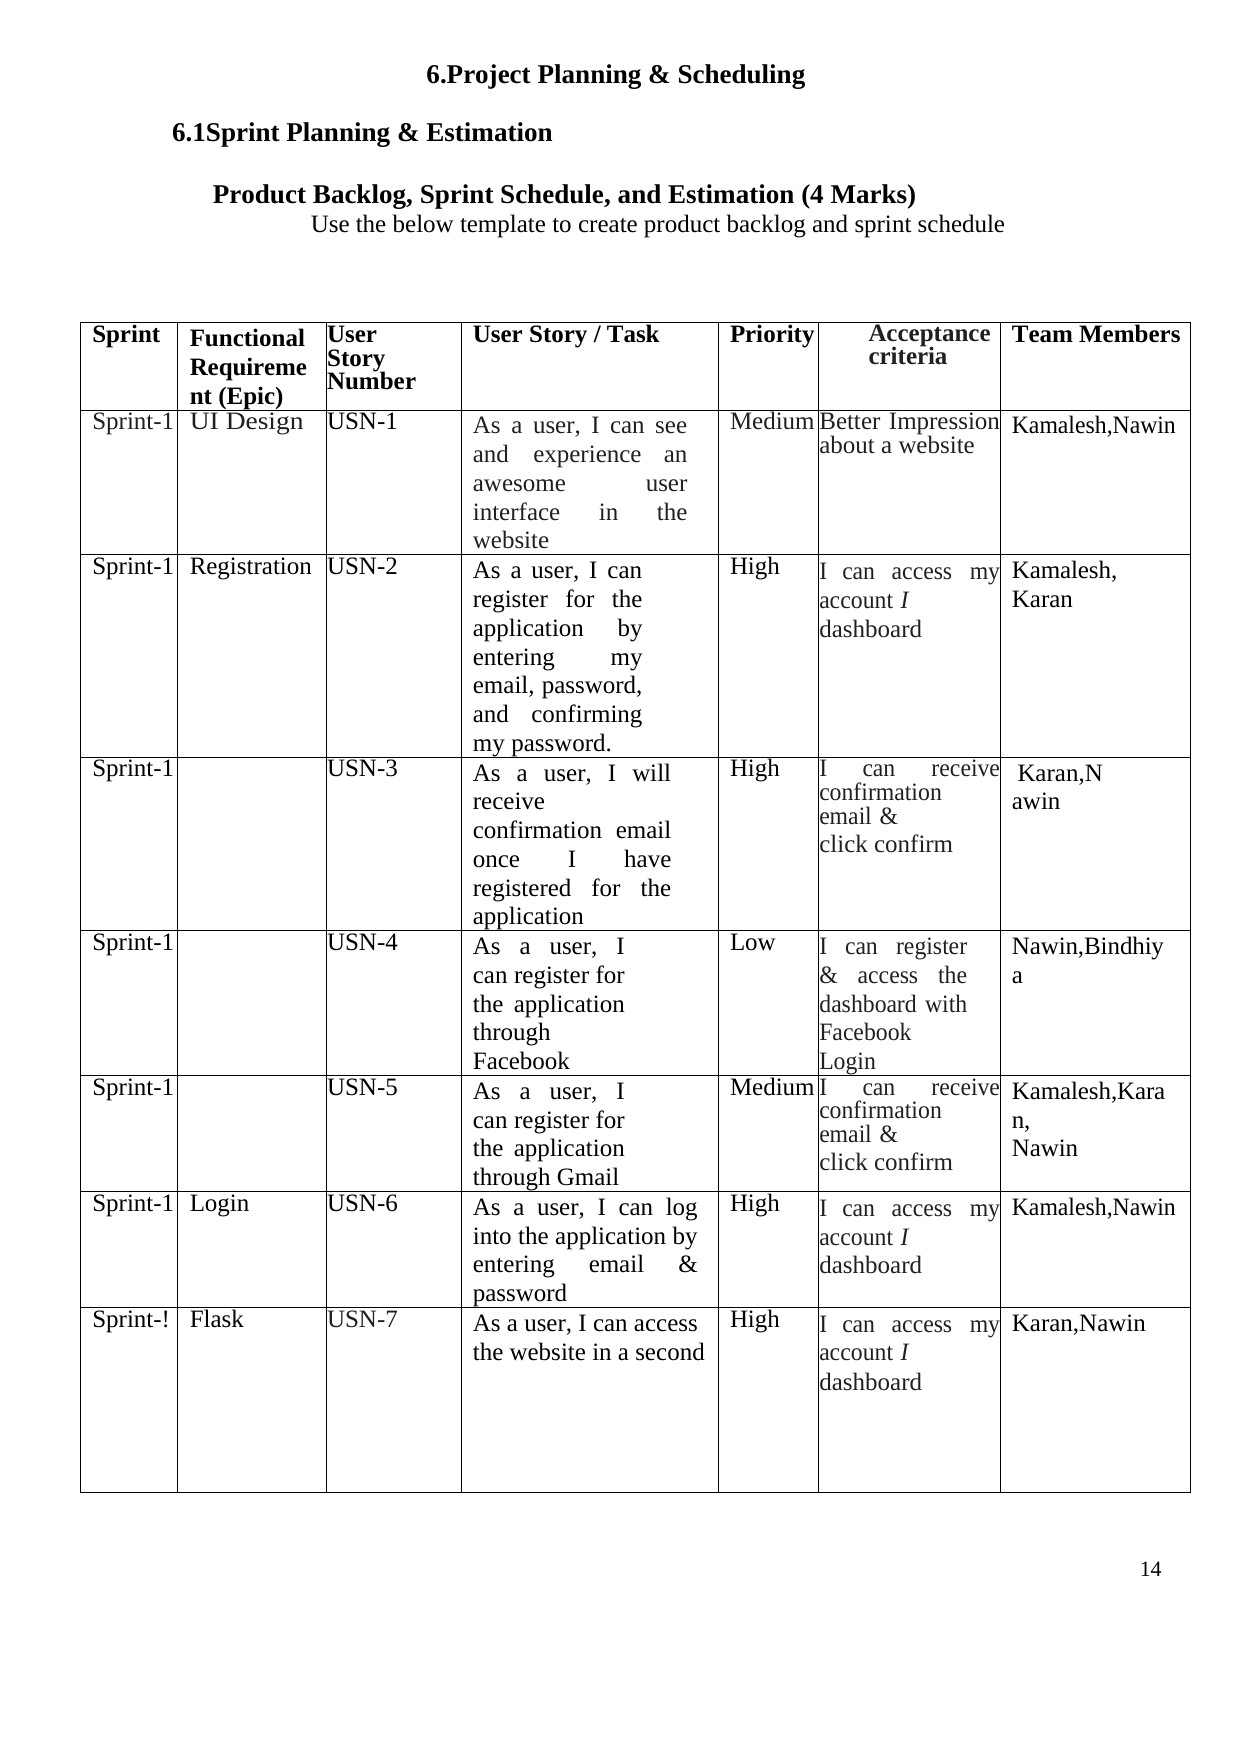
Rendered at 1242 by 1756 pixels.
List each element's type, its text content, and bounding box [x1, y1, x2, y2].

table_cell I can register & access the dashboard with Facebook Login [819, 931, 1000, 1075]
text Product Backlog, Sprint Schedule, and Estimation (4 Marks) [104, 178, 1212, 209]
table_cell Low [719, 931, 818, 1075]
table_cell Registration [178, 555, 326, 757]
table_cell USN-2 [327, 555, 461, 757]
table_cell Login [178, 1192, 326, 1307]
table_cell Better Impression about a website [819, 411, 1000, 554]
table_cell As a user, I can access the website in a second [462, 1308, 718, 1492]
table_cell UI Design [178, 411, 326, 554]
table_cell Sprint-1 [81, 555, 177, 757]
table_cell Sprint-! [81, 1308, 177, 1492]
table_cell Medium [719, 1076, 818, 1191]
table_cell As a user, I can register for the application through Facebook [462, 931, 718, 1075]
subtitle 6.Project Planning & Scheduling [104, 59, 1127, 90]
table_cell [178, 931, 326, 1075]
table_cell As a user, I can log into the application by entering email & password [462, 1192, 718, 1307]
table_header User Story / Task [462, 323, 718, 409]
table_cell [178, 1076, 326, 1191]
table_cell As a user, I will receive confirmation email once I have registered for the application [462, 758, 718, 930]
table_cell Kamalesh,Nawin [1001, 1192, 1190, 1307]
table_cell Kamalesh,Karan, Nawin [1001, 1076, 1190, 1191]
table_header Acceptance criteria [819, 323, 1000, 409]
table_cell I can access my account I dashboard [819, 1192, 1000, 1307]
table_cell Sprint-1 [81, 1192, 177, 1307]
text Use the below template to create product backlog and sprint schedule [104, 209, 1212, 238]
table_cell High [719, 758, 818, 930]
table_cell Medium [719, 411, 818, 554]
table_cell USN-6 [327, 1192, 461, 1307]
table_cell As a user, I can see and experience an awesome user interface in the website [462, 411, 718, 554]
table_cell Kamalesh,Nawin [1001, 411, 1190, 554]
table_cell I can receive confirmation email & click confirm [819, 758, 1000, 930]
table_cell [178, 758, 326, 930]
table_cell Kamalesh, Karan [1001, 555, 1190, 757]
table_cell USN-4 [327, 931, 461, 1075]
table_cell Nawin,Bindhiya [1001, 931, 1190, 1075]
table_cell Sprint-1 [81, 931, 177, 1075]
table_cell I can access my account I dashboard [819, 1308, 1000, 1492]
table_header Team Members [1001, 323, 1190, 409]
table_header User Story Number [327, 323, 461, 409]
table_cell USN-1 [327, 411, 461, 554]
table_cell Sprint-1 [81, 1076, 177, 1191]
table_cell I can receive confirmation email & click confirm [819, 1076, 1000, 1191]
table_cell High [719, 1192, 818, 1307]
list 6.1Sprint Planning & Estimation [104, 116, 1212, 147]
table_cell I can access my account I dashboard [819, 555, 1000, 757]
table_cell Karan,Nawin [1001, 1308, 1190, 1492]
table_cell High [719, 1308, 818, 1492]
table_cell High [719, 555, 818, 757]
table_cell USN-7 [327, 1308, 461, 1492]
table_cell As a user, I can register for the application through Gmail [462, 1076, 718, 1191]
table_header Priority [719, 323, 818, 409]
table_cell Karan,Nawin [1001, 758, 1190, 930]
table_cell USN-3 [327, 758, 461, 930]
table_header Sprint [81, 323, 177, 409]
table_cell Sprint-1 [81, 758, 177, 930]
table_header Functional Requirement (Epic) [178, 323, 326, 409]
table_cell Sprint-1 [81, 411, 177, 554]
table_cell Flask [178, 1308, 326, 1492]
table_cell As a user, I can register for the application by entering my email, password, and confirming my password. [462, 555, 718, 757]
table_cell USN-5 [327, 1076, 461, 1191]
